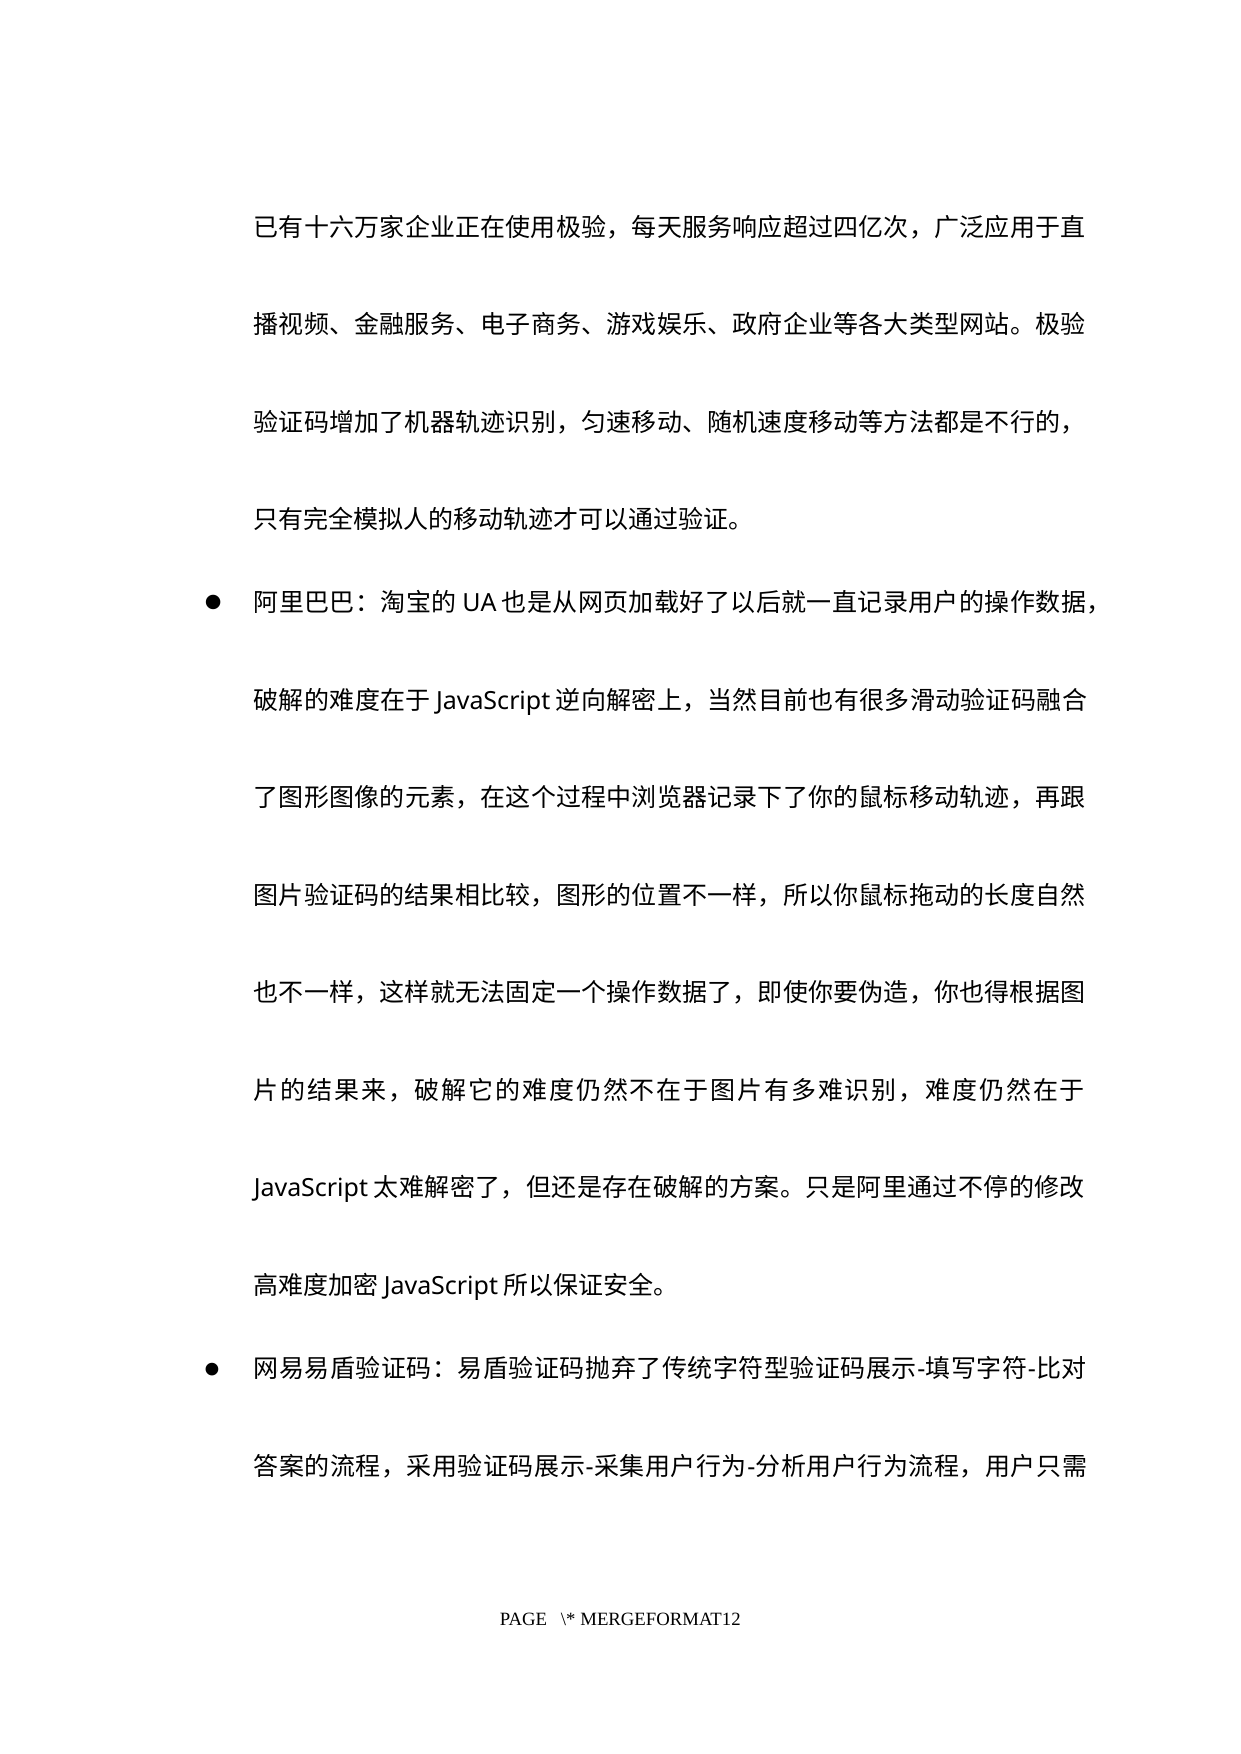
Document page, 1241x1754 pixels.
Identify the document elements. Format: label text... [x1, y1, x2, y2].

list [203, 193, 1087, 550]
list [203, 1334, 1087, 1497]
list 阿里巴巴：淘宝的UA也是从网页加载好了以后就一直记录用户的操作数据，破解的难度在于JavaScript逆向解密上，当然目前也有很多滑动验证码融合了图形图像的元素，在这个过程中浏览器记录下了你的鼠标移动轨迹，再跟图片验证码的结果相比较，图形的位置不一样，所以你鼠标拖动的长度自然也不一样，这样就无法固定一个操作数据了，即使你要伪造，你也得根据图片的结果来，破解它的难度仍然不在于图片有多难识别，难度仍然在于JavaScript太难解密了，但还是存在破解的方案。只是阿里通过不停的修改高难度加密JavaScript所以保证安全。 [203, 568, 1087, 1316]
